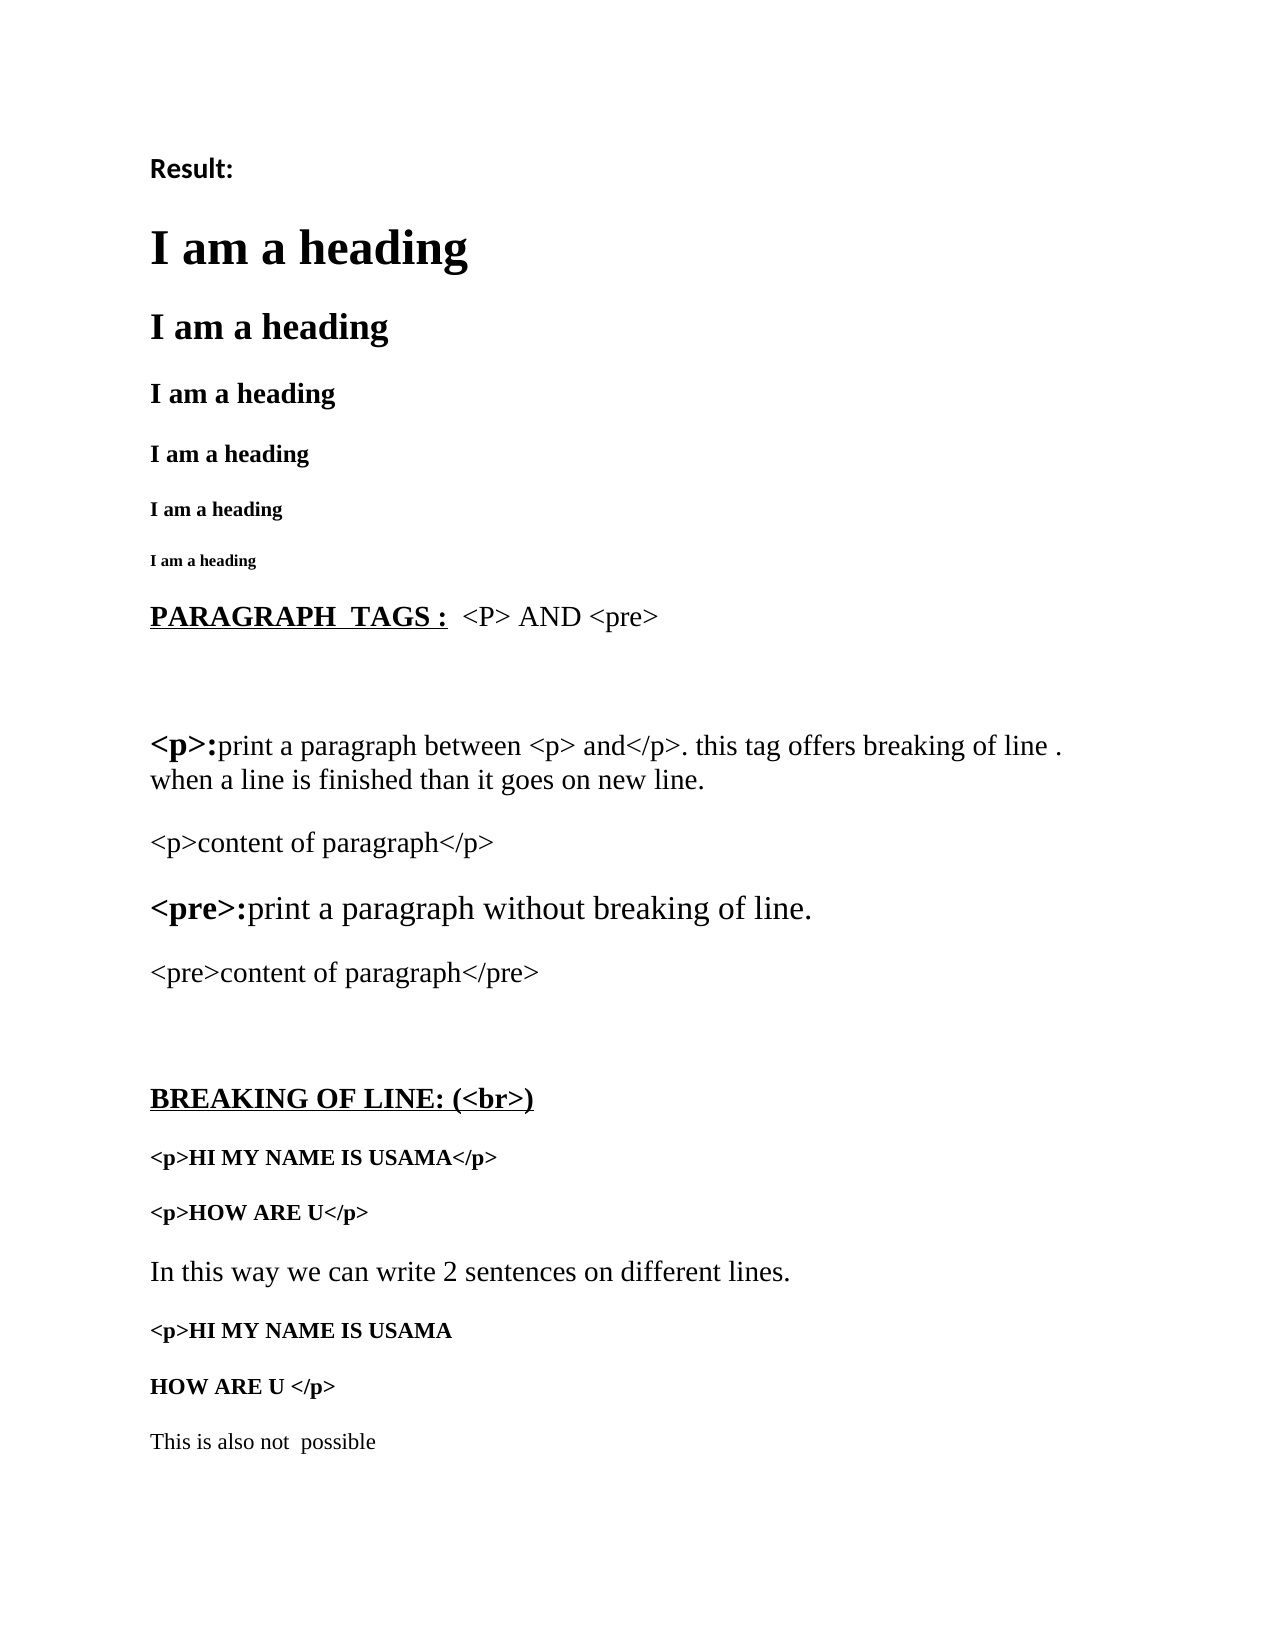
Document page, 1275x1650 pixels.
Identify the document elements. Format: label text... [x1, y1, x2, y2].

text <pre>content of paragraph</pre> [150, 955, 1125, 989]
text <pre>:print a paragraph without breaking of line. [150, 888, 1125, 926]
text I am a heading [150, 550, 1125, 569]
text <p>HI MY NAME IS USAMA</p> [150, 1143, 1125, 1170]
text I am a heading [150, 377, 1125, 410]
text <p>HI MY NAME IS USAMA [150, 1317, 1125, 1344]
text HOW ARE U </p> [150, 1373, 1125, 1399]
text PARAGRAPH TAGS : <P> AND <pre> [150, 599, 1125, 632]
text I am a heading [150, 218, 1125, 275]
text Result: [150, 150, 1125, 186]
text <p>:print a paragraph between <p> and</p>. this tag offers breaking of line . when a line is finished than it goes on new line. [150, 724, 1125, 796]
text BREAKING OF LINE: (<br>) [150, 1081, 1125, 1114]
text <p>content of paragraph</p> [150, 825, 1125, 859]
text I am a heading [150, 304, 1125, 347]
text <p>HOW ARE U</p> [150, 1199, 1125, 1225]
text I am a heading [150, 439, 1125, 468]
text This is also not possible [150, 1428, 1125, 1455]
text I am a heading [150, 497, 1125, 521]
text In this way we can write 2 sentences on different lines. [150, 1254, 1125, 1288]
